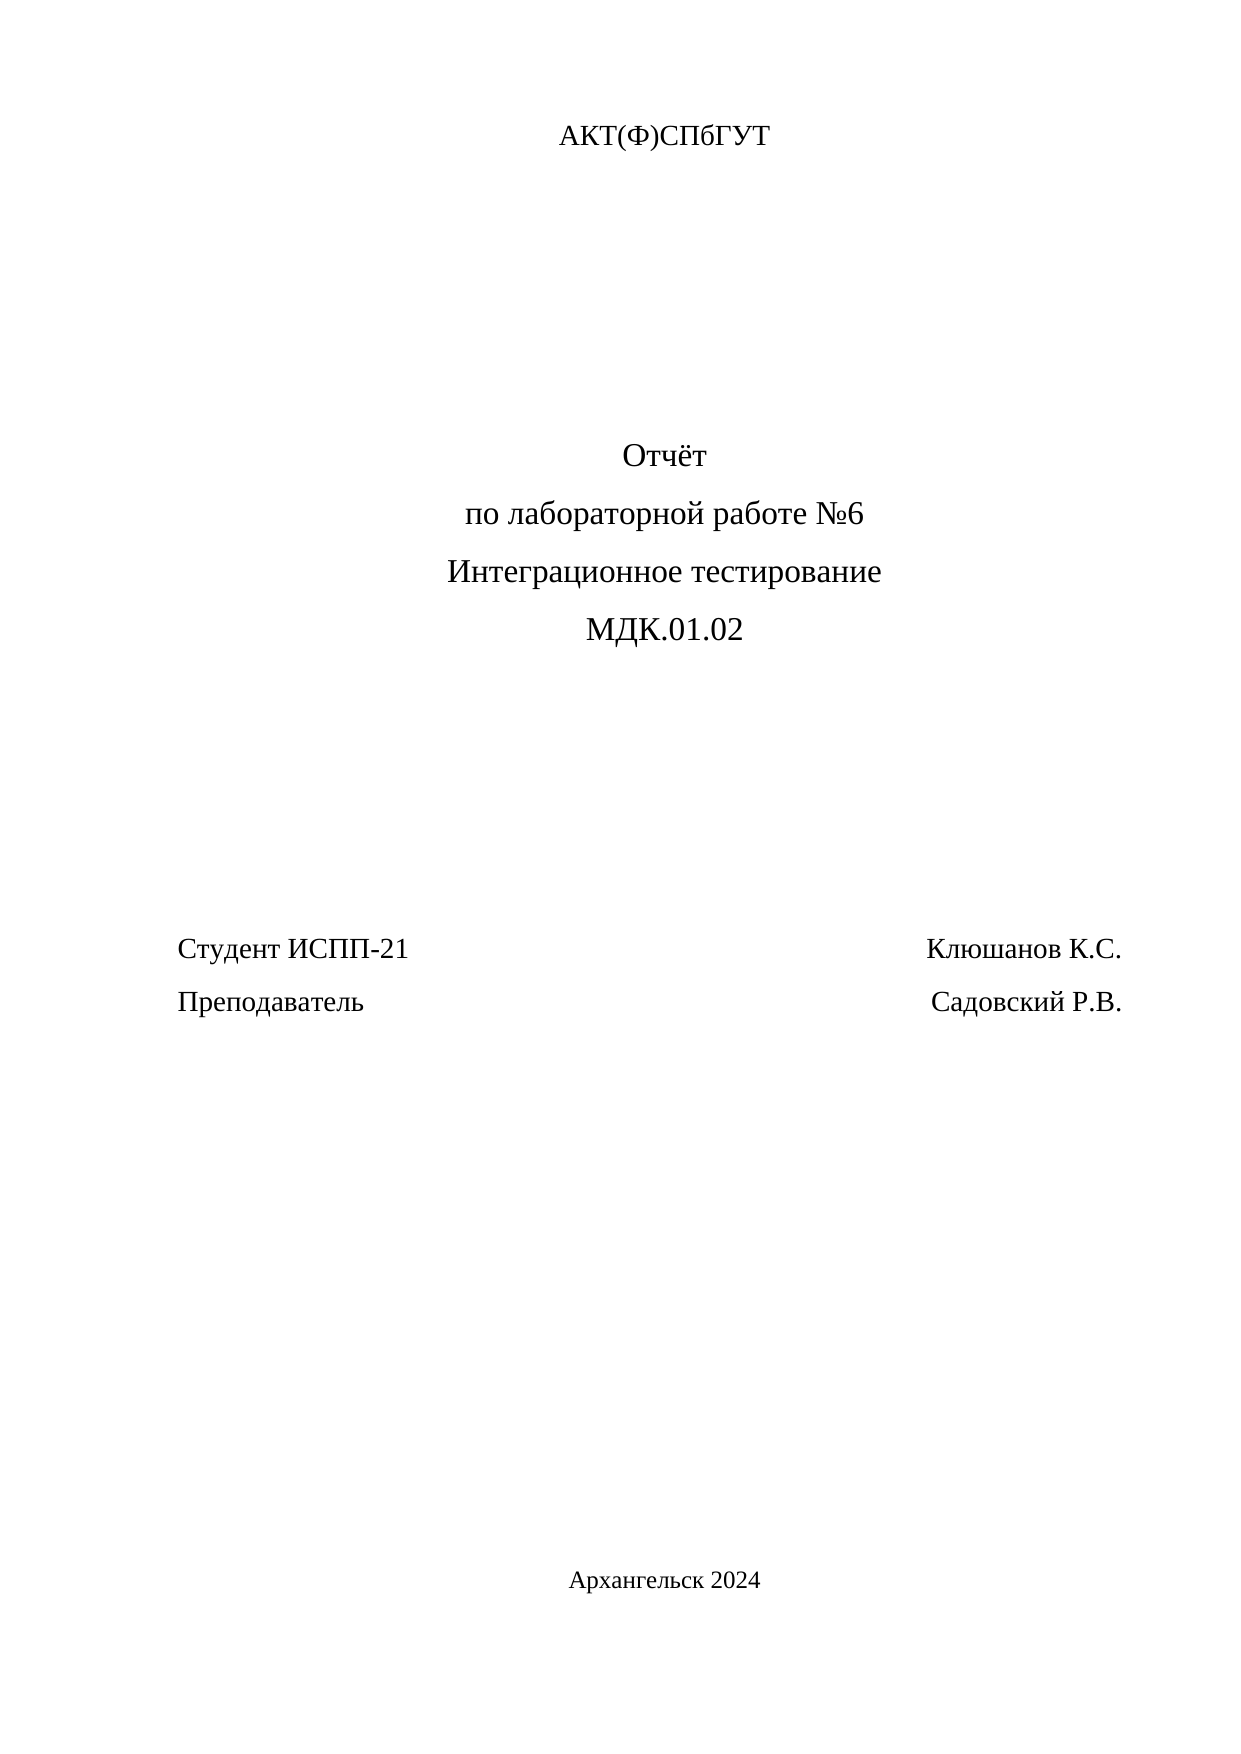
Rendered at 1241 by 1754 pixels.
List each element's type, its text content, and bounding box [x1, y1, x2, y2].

text Студент ИСПП-21 Клюшанов К.С. [177, 931, 1152, 965]
list Архангельск 2024 [177, 1565, 1152, 1594]
text по лабораторной работе №6 [177, 493, 1152, 531]
text МДК.01.02 [177, 609, 1152, 647]
text АКТ(Ф)СПбГУТ [177, 118, 1152, 152]
text Отчёт [177, 435, 1152, 473]
text Интеграционное тестирование [177, 551, 1152, 589]
text Преподаватель Садовский Р.В. [177, 984, 1152, 1017]
